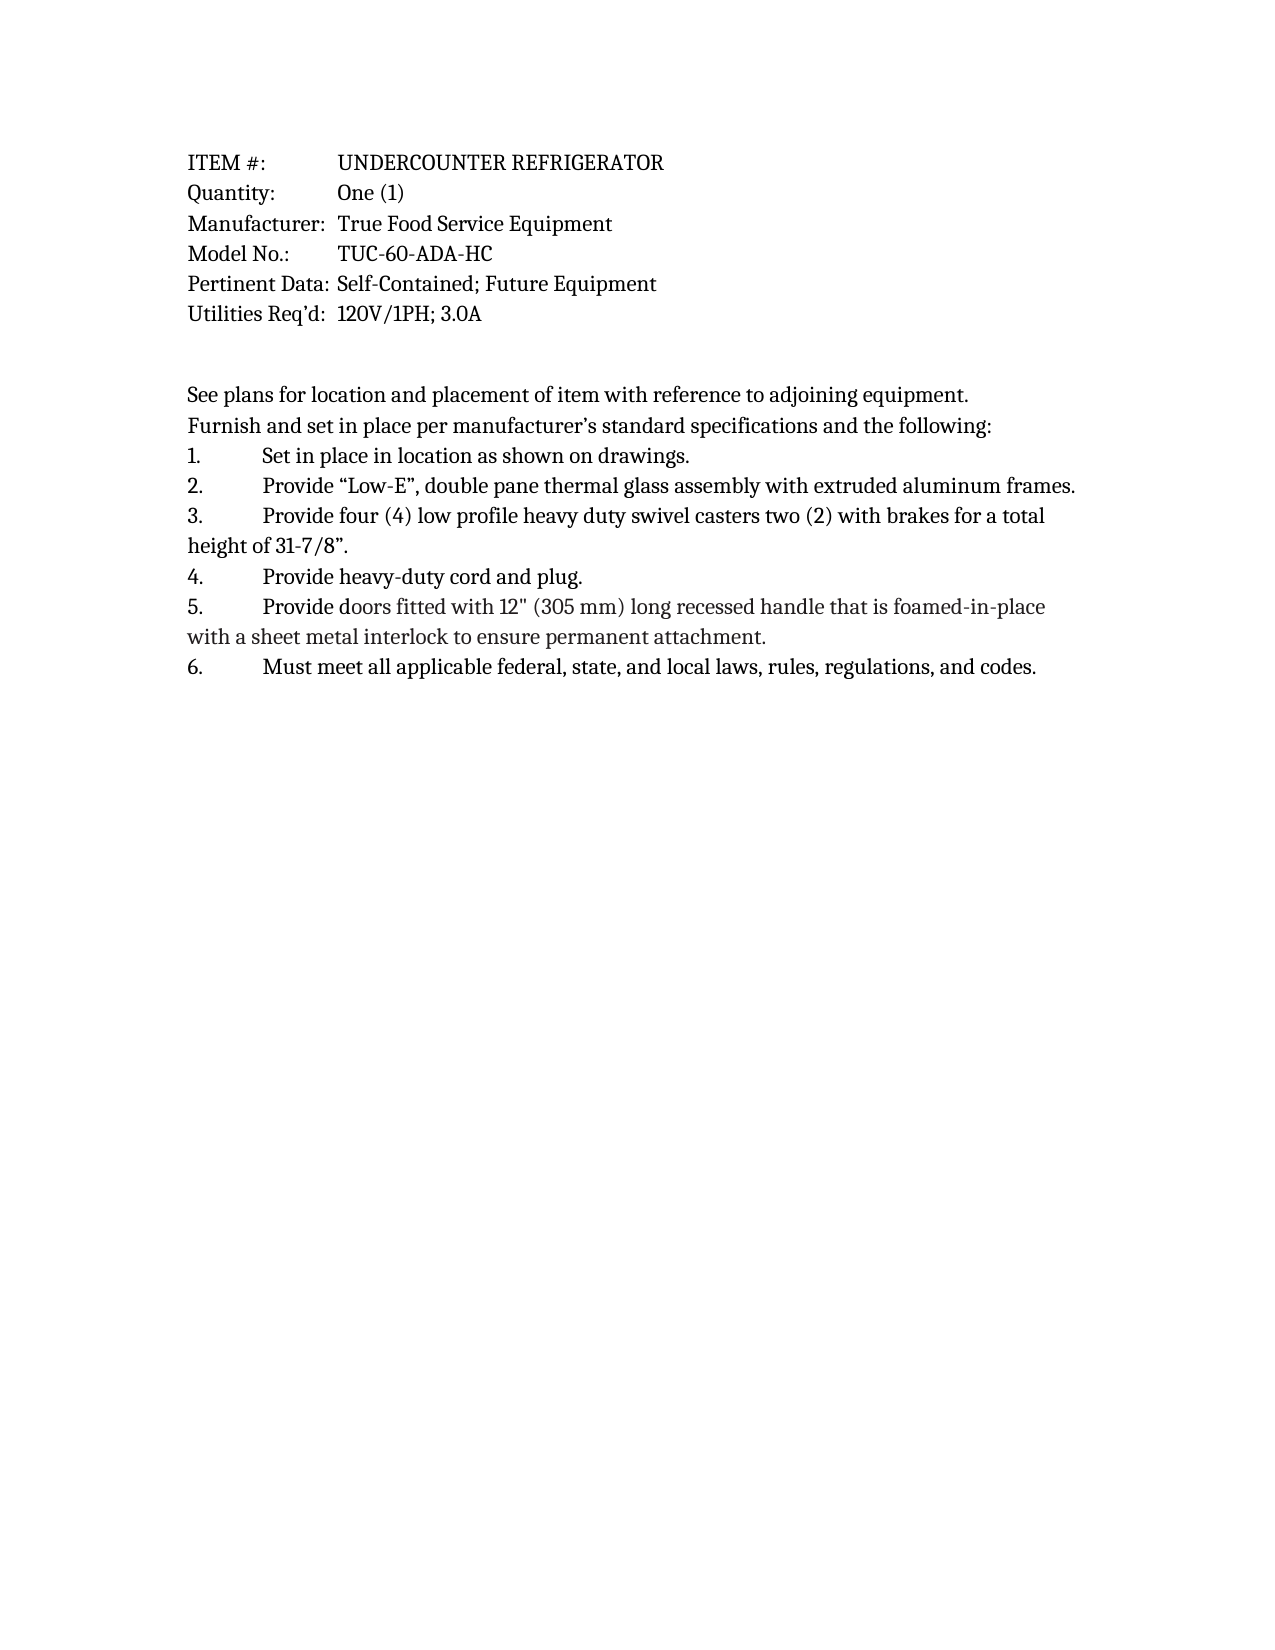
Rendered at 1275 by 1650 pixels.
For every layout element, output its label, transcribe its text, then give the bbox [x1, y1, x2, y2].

text See plans for location and placement of item with reference to adjoining equipment. Furnish and set in place per manufacturer’s standard specifications and the following: 1. Set in place in location as shown on drawings. 2. Provide “Low-E”, double pane thermal glass assembly with extruded aluminum frames. 3. Provide four (4) low profile heavy duty swivel casters two (2) with brakes for a total height of 31-7/8”. 4. Provide heavy-duty cord and plug. 5. Provide doors fitted with 12" (305 mm) long recessed handle that is foamed-in-place with a sheet metal interlock to ensure permanent attachment. 6. Must meet all applicable federal, state, and local laws, rules, regulations, and codes. [187, 352, 1087, 771]
text ITEM #: UNDERCOUNTER REFRIGERATOR Quantity: One (1) Manufacturer: True Food Service Equipment Model No.: TUC-60-ADA-HC Pertinent Data: Self-Contained; Future Equipment Utilities Req’d: 120V/1PH; 3.0A [187, 150, 1087, 327]
